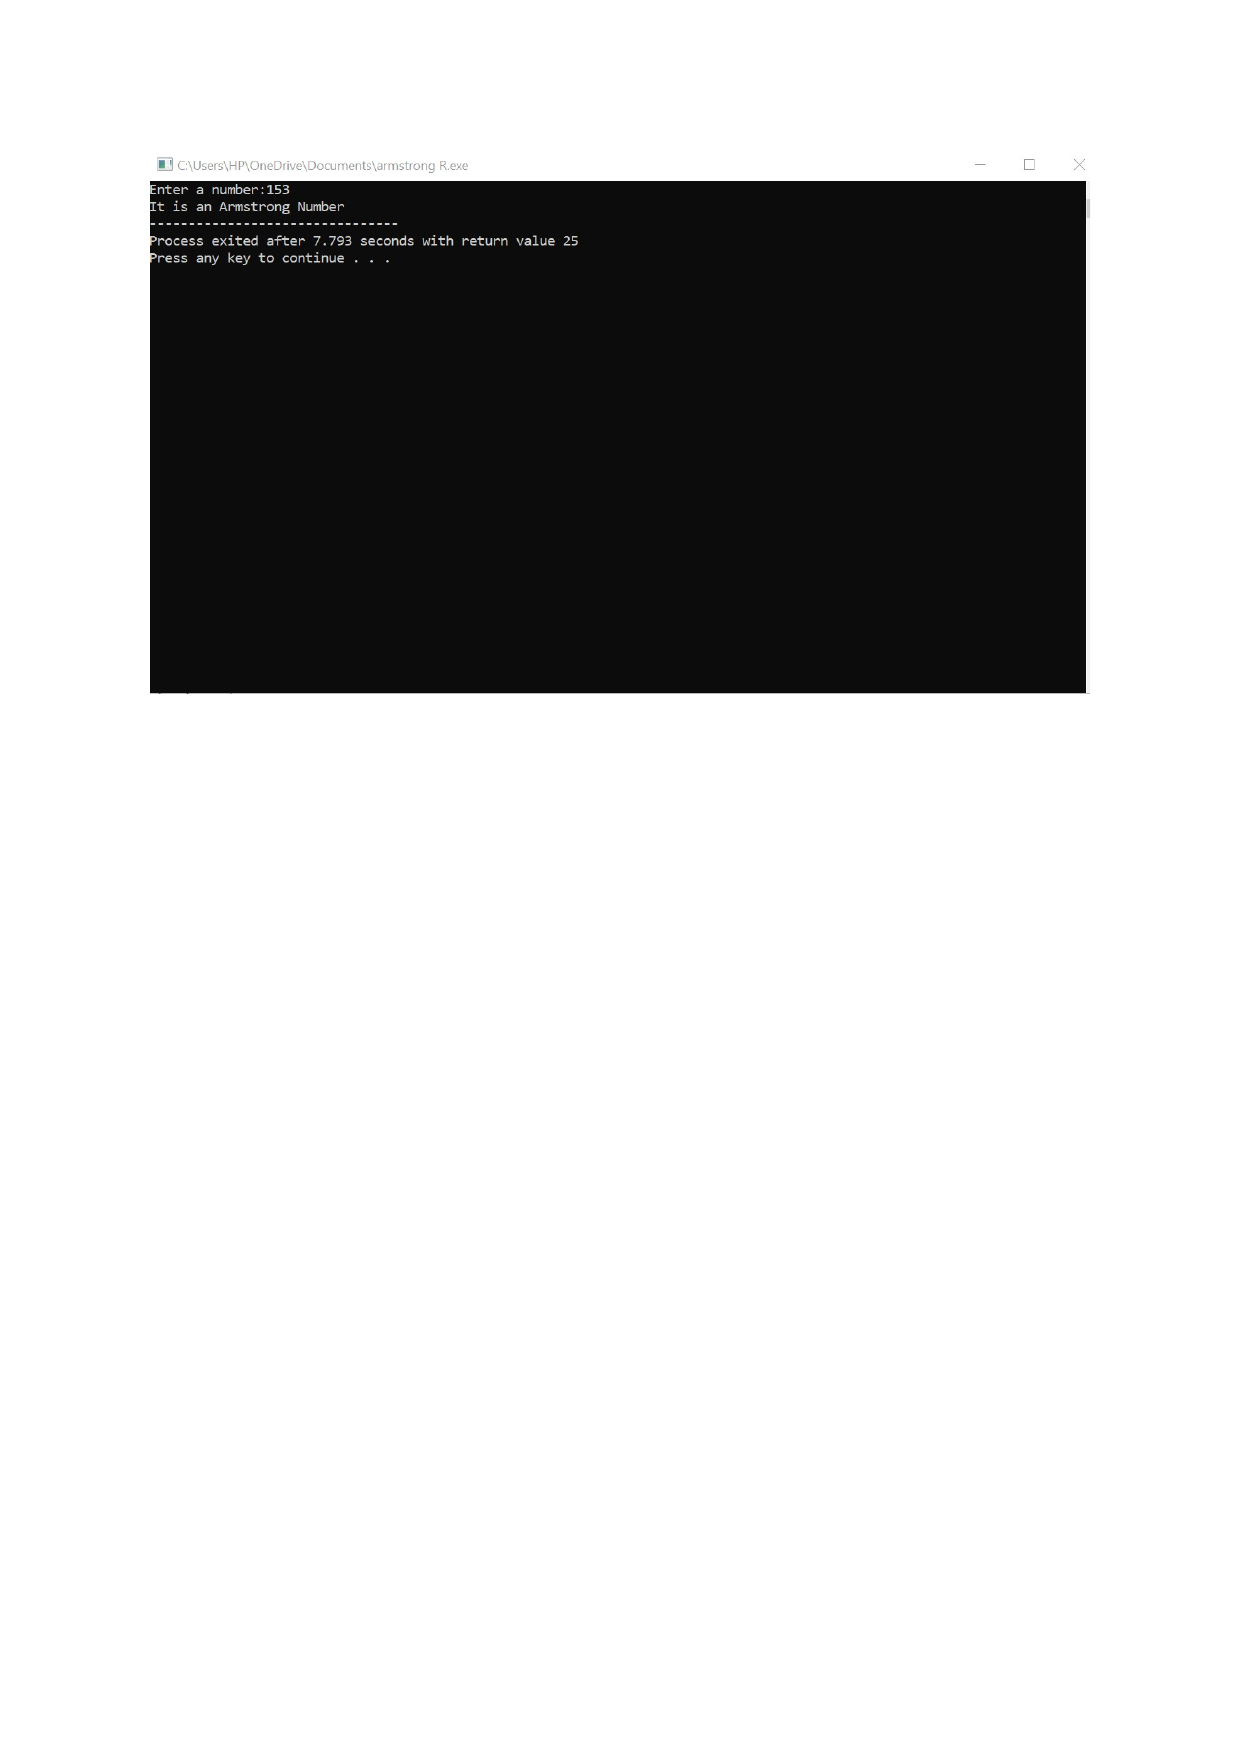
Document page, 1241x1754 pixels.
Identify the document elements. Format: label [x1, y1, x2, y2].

picture [150, 150, 1091, 694]
